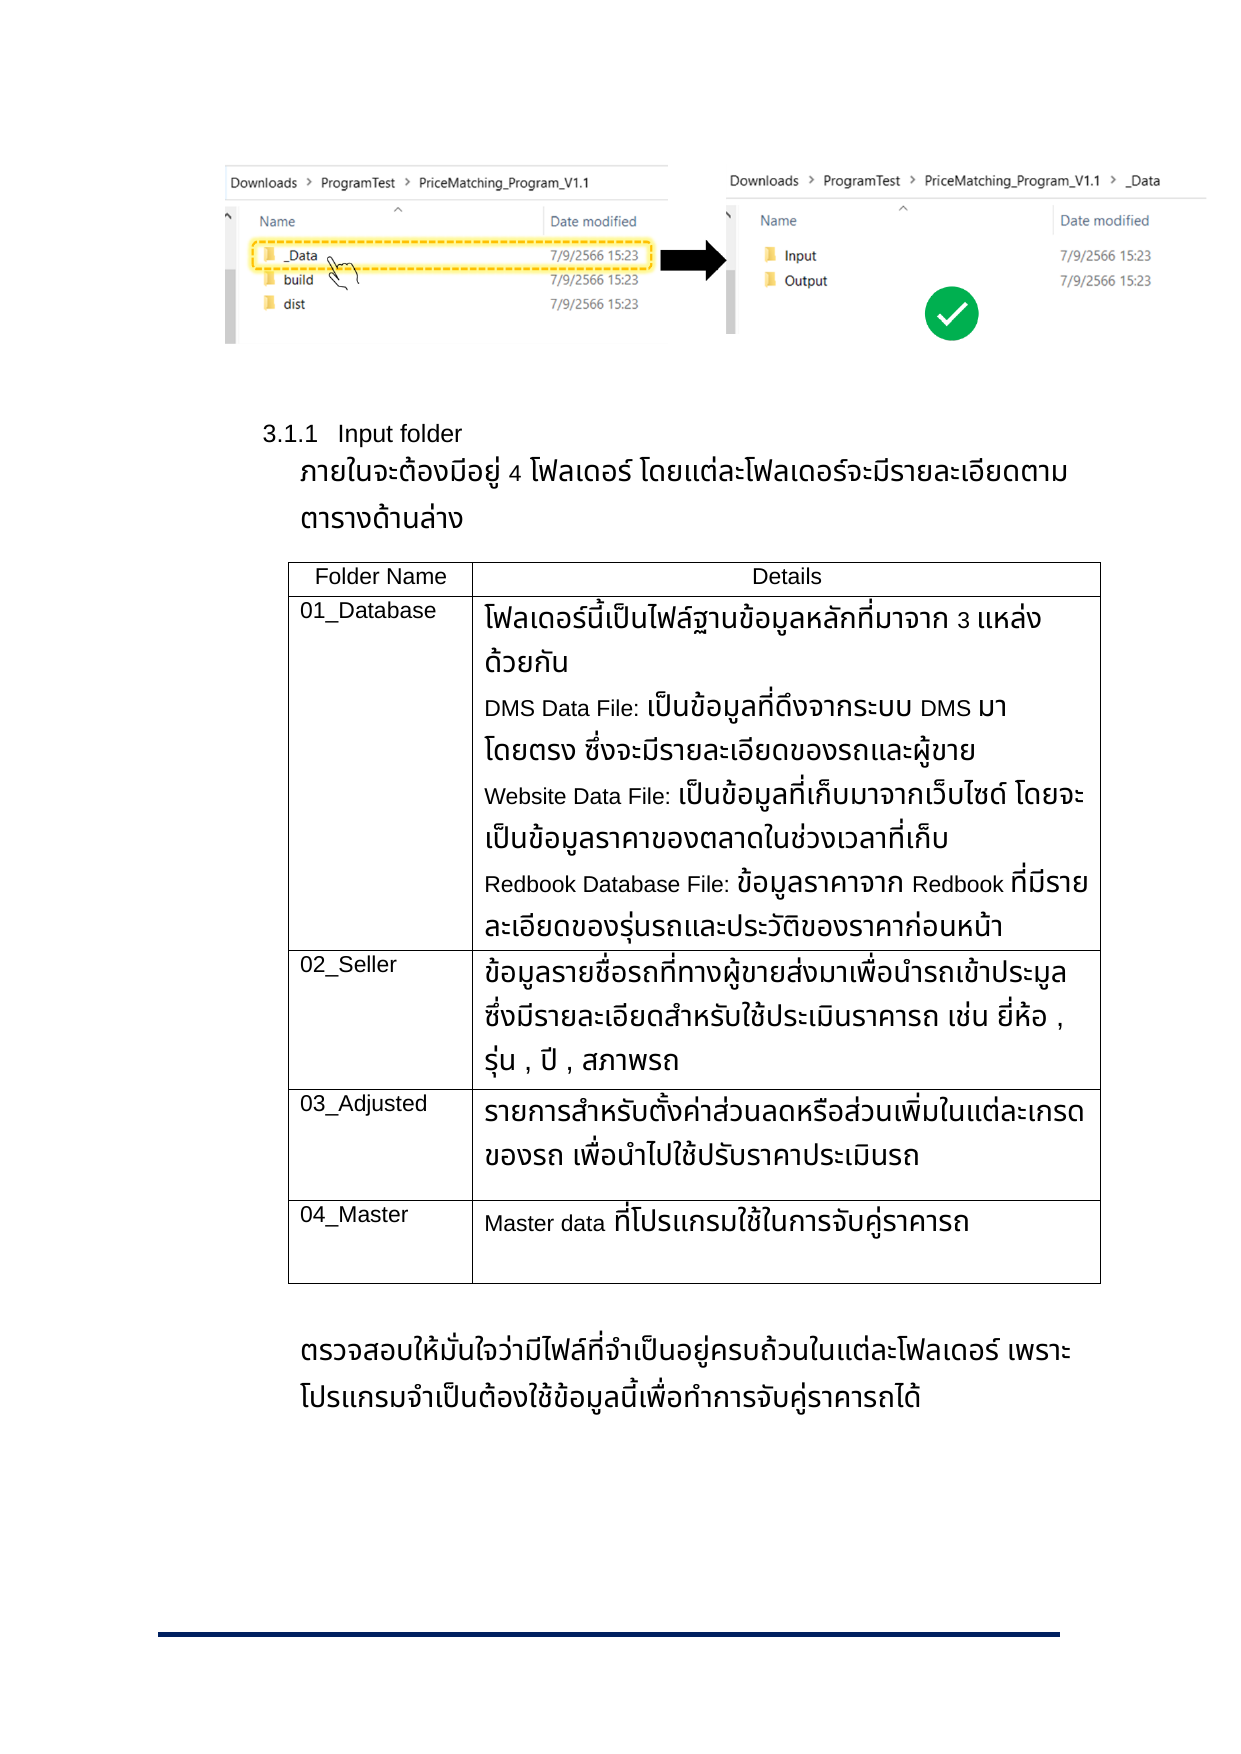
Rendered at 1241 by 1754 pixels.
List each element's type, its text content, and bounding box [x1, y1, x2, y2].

text ภายในจะต้องมีอยู่ 4 โฟลเดอร์ โดยแต่ละโฟลเดอร์จะมีรายละเอียดตามตารางด้านล่าง [300, 450, 1090, 542]
table_cell ข้อมูลรายชื่อรถที่ทางผู้ขายส่งมาเพื่อนำรถเข้าประมูล ซึ่งมีรายละเอียดสำหรับใช้ประเมินราคารถ เช่น ยี่ห้อ , รุ่น , ปี , สภาพรถ [473, 951, 1100, 1089]
table_cell รายการสำหรับตั้งค่าส่วนลดหรือส่วนเพิ่มในแต่ละเกรดของรถ เพื่อนำไปใช้ปรับราคาประเมินรถ [473, 1090, 1100, 1199]
table_cell 02_Seller [289, 951, 472, 1089]
table_header Folder Name [289, 563, 472, 596]
table_cell 01_Database [289, 597, 472, 950]
table_cell 04_Master [289, 1201, 472, 1283]
text ตรวจสอบให้มั่นใจว่ามีไฟล์ที่จำเป็นอยู่ครบถ้วนในแต่ละโฟลเดอร์ เพราะโปรแกรมจำเป็นต้องใช้ข้อมูลนี้เพื่อทำการจับคู่ราคารถได้ [300, 1329, 1090, 1421]
picture [225, 164, 1207, 347]
table_cell 03_Adjusted [289, 1090, 472, 1199]
table_cell Master data ที่โปรแกรมใช้ในการจับคู่ราคารถ [473, 1201, 1100, 1283]
table_header Details [473, 563, 1100, 596]
subtitle Input folder [262, 419, 1090, 448]
table_cell โฟลเดอร์นี้เป็นไฟล์ฐานข้อมูลหลักที่มาจาก 3 แหล่งด้วยกัน DMS Data File: เป็นข้อมูลที่ดึงจากระบบ DMS มาโดยตรง ซึ่งจะมีรายละเอียดของรถและผู้ขาย Website Data File: เป็นข้อมูลที่เก็บมาจากเว็บไซด์ โดยจะเป็นข้อมูลราคาของตลาดในช่วงเวลาที่เก็บ Redbook Database File: ข้อมูลราคาจาก Redbook ที่มีรายละเอียดของรุ่นรถและประวัติของราคาก่อนหน้า [473, 597, 1100, 950]
